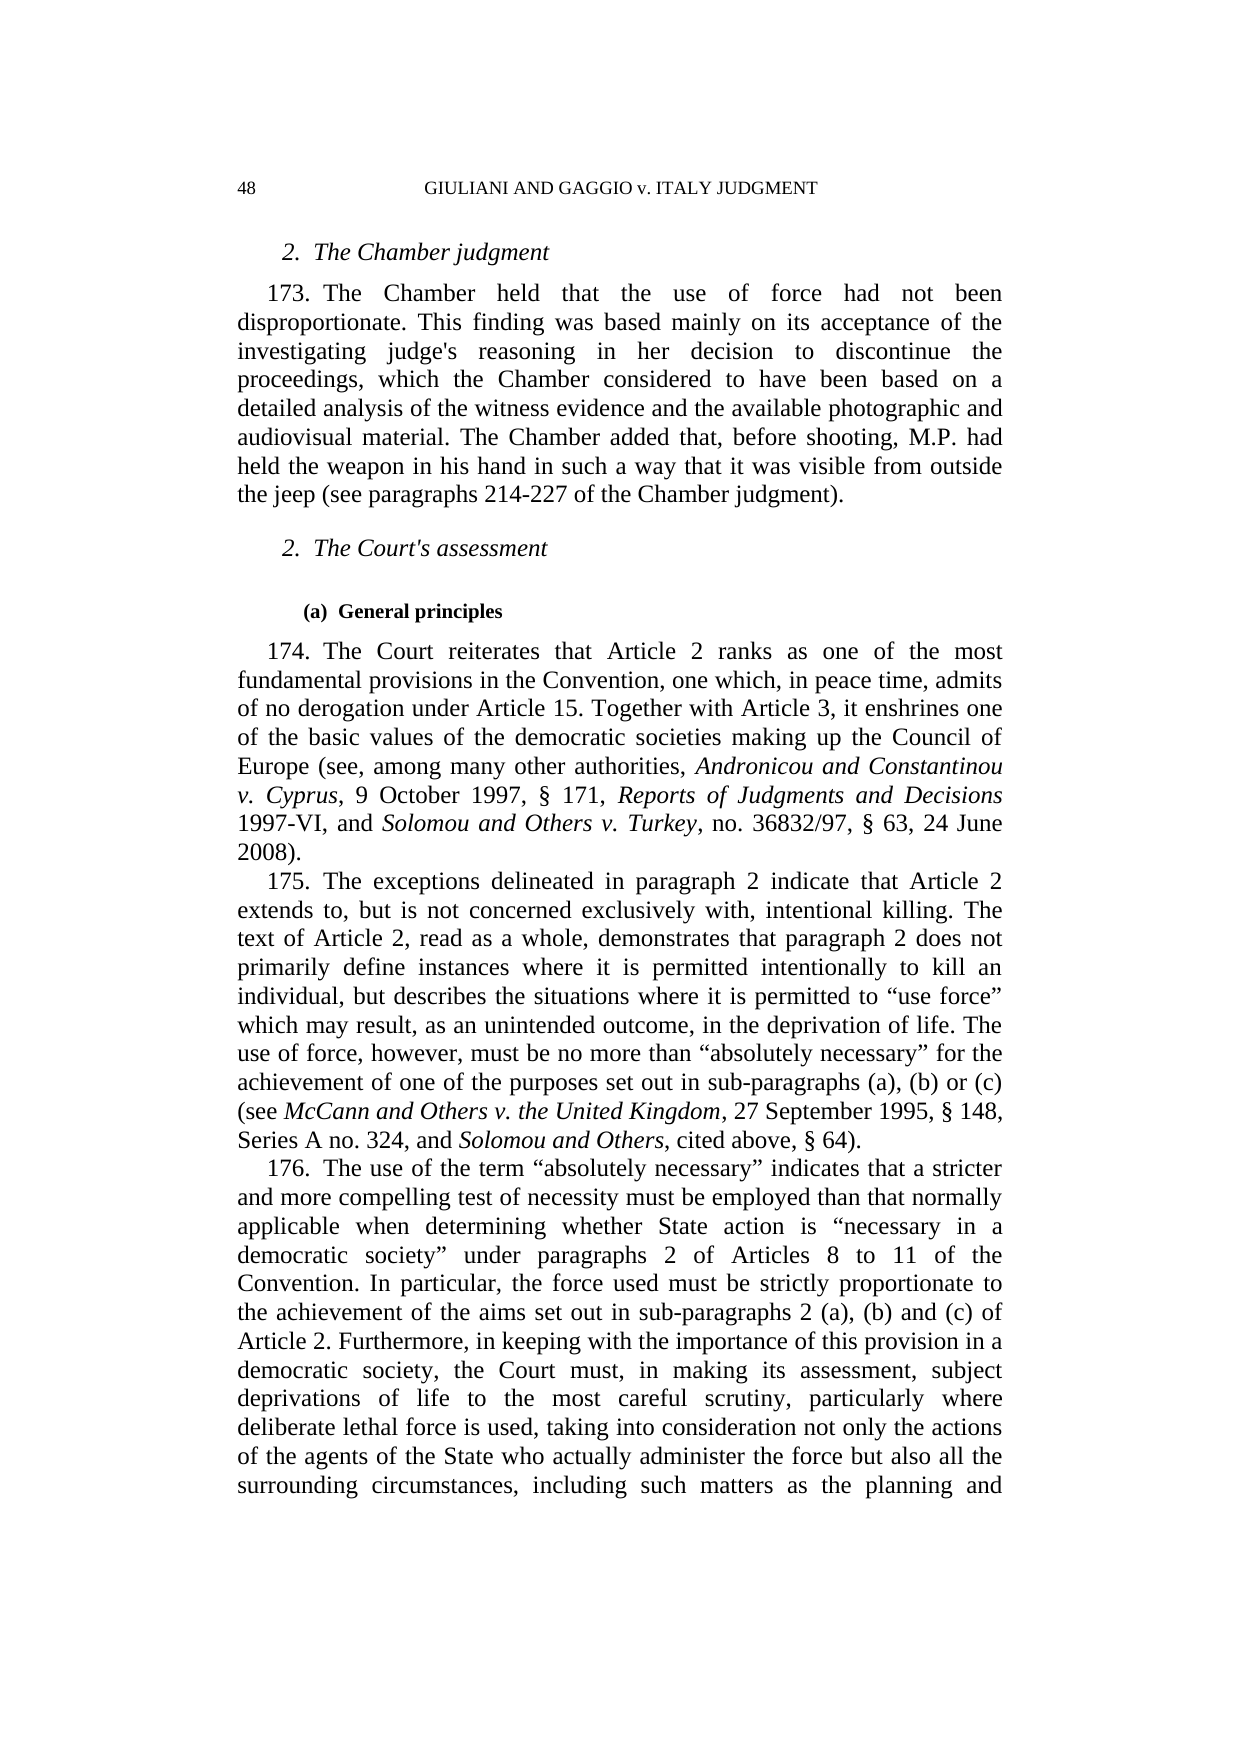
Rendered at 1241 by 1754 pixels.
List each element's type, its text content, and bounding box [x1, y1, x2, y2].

text (a) General principles [303, 599, 1003, 623]
text 2. The Chamber judgment [282, 237, 1003, 266]
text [237, 1153, 1003, 1498]
text 2. The Court's assessment [282, 533, 1003, 562]
text 174. The Court reiterates that Article 2 ranks as one of the most fundamental provisions in the Convention one which in peace time admits of no derogation under Article 15. Together with Article 3 it enshrines one of the basic values of the democratic societies making up the Council of Europe (see among many other authorities Andronicou and Constantinou v. Cyprus 9 October 1997 § 171 Reports of Judgments and Decisions 1997-VI and Solomou and Others v. no. 36832/97 § 63 24 June 2008). [237, 636, 1003, 866]
text 173. The Chamber held that the use of force had not been disproportionate. This finding was based mainly on its acceptance of the investigating judge's reasoning in her decision to discontinue the proceedings which the Chamber considered to have been based on a detailed analysis of the witness evidence and the available photographic and audiovisual material. The Chamber added that before shooting M.P. had held the weapon in his hand in such a way that it was visible from outside the jeep (see paragraphs 214-227 of the Chamber judgment). [237, 278, 1003, 508]
text 175. The exceptions delineated in paragraph 2 indicate that Article 2 extends to but is not concerned exclusively with intentional killing. The text of Article 2 read as a whole demonstrates that paragraph 2 does not primarily define instances where it is permitted intentionally to kill an individual but describes the situations where it is permitted to “use force” which may result as an unintended outcome in the deprivation of life. The use of force however must be no more than “absolutely necessary” for the achievement of one of the purposes set out in sub-paragraphs (a) (b) or (c) (see McCann and Others v. the United Kingdom 27 September 1995 § 148 Series A no. 324 and Solomou and Others cited above § 64). [237, 866, 1003, 1153]
